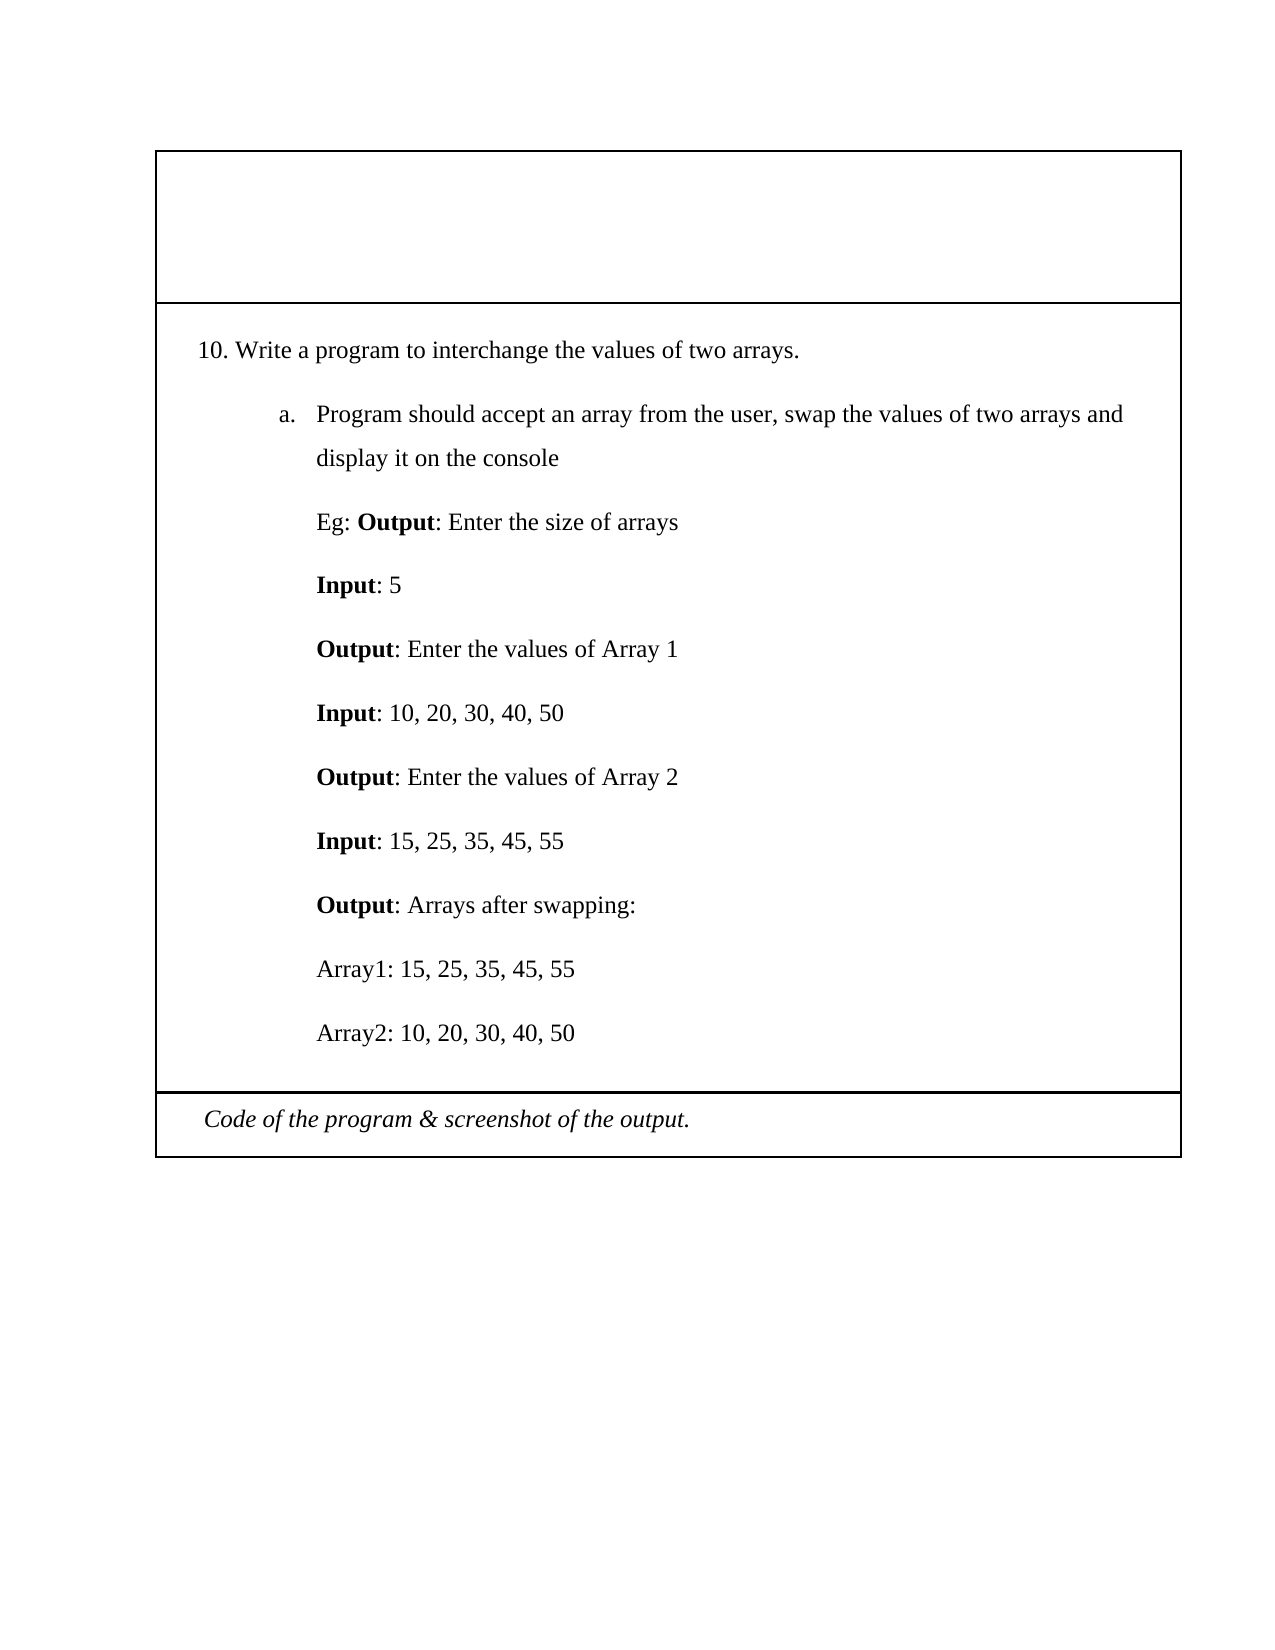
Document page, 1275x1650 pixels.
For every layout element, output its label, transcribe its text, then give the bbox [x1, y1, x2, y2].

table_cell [157, 152, 1180, 302]
table_cell 10. Write a program to interchange the values of two arrays. Program should accept an array from the user, swap the values of two arrays and display it on the console Eg: Output: Enter the size of arrays Input: 5 Output: Enter the values of Array 1 Input: 10, 20, 30, 40, 50 Output: Enter the values of Array 2 Input: 15, 25, 35, 45, 55 Output: Arrays after swapping: Array1: 15, 25, 35, 45, 55 Array2: 10, 20, 30, 40, 50 [157, 304, 1180, 1091]
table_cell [157, 1094, 1180, 1156]
